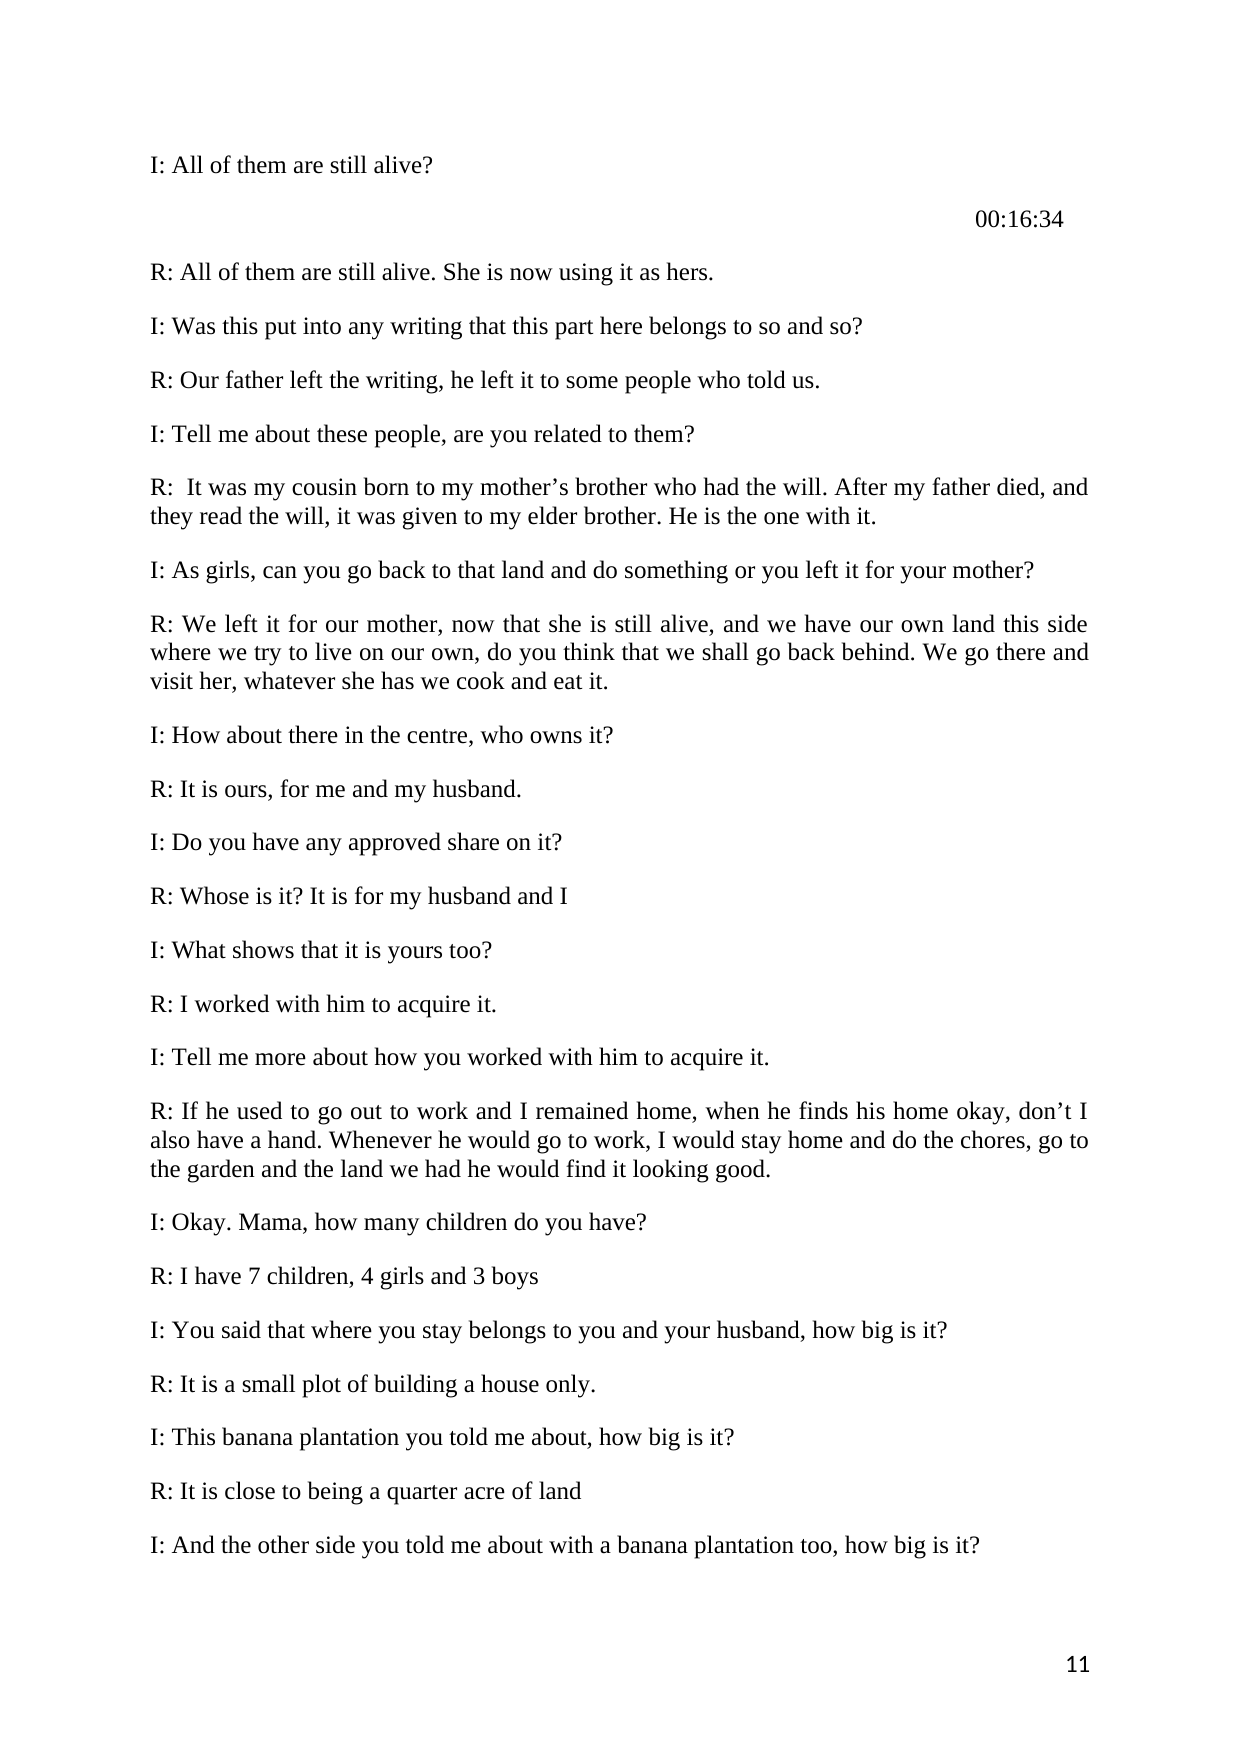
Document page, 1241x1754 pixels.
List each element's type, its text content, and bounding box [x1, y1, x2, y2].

text I: All of them are still alive? [150, 150, 1090, 179]
text R: It is a small plot of building a house only. [150, 1369, 1090, 1397]
text I: Tell me more about how you worked with him to acquire it. [150, 1042, 1090, 1071]
text I: How about there in the centre, who owns it? [150, 720, 1090, 749]
text R: We left it for our mother, now that she is still alive, and we have our own land this side where we try to live on our own, do you think that we shall go back behind. We go there and visit her, whatever she has we cook and eat it. [150, 609, 1090, 695]
text I: As girls, can you go back to that land and do something or you left it for your mother? [150, 555, 1090, 584]
text I: And the other side you told me about with a banana plantation too, how big is it? [150, 1530, 1090, 1559]
text R: Whose is it? It is for my husband and I [150, 881, 1090, 910]
text I: What shows that it is yours too? [150, 935, 1090, 964]
text R: All of them are still alive. She is now using it as hers. [150, 257, 1090, 286]
text R: I worked with him to acquire it. [150, 989, 1090, 1017]
text I: Okay. Mama, how many children do you have? [150, 1207, 1090, 1236]
text I: You said that where you stay belongs to you and your husband, how big is it? [150, 1315, 1090, 1344]
text R: It is close to being a quarter acre of land [150, 1476, 1090, 1505]
text I: Was this put into any writing that this part here belongs to so and so? [150, 311, 1090, 340]
text R: Our father left the writing, he left it to some people who told us. [150, 365, 1090, 394]
text R: If he used to go out to work and I remained home, when he finds his home okay, don’t I also have a hand. Whenever he would go to work, I would stay home and do the chores, go to the garden and the land we had he would find it looking good. [150, 1096, 1090, 1182]
text I: Tell me about these people, are you related to them? [150, 419, 1090, 447]
text R: I have 7 children, 4 girls and 3 boys [150, 1261, 1090, 1290]
text 00:16:34 [975, 204, 1090, 232]
text R: It was my cousin born to my mother’s brother who had the will. After my father died, and they read the will, it was given to my elder brother. He is the one with it. [150, 472, 1090, 530]
text I: Do you have any approved share on it? [150, 827, 1090, 856]
text R: It is ours, for me and my husband. [150, 774, 1090, 802]
text I: This banana plantation you told me about, how big is it? [150, 1422, 1090, 1451]
